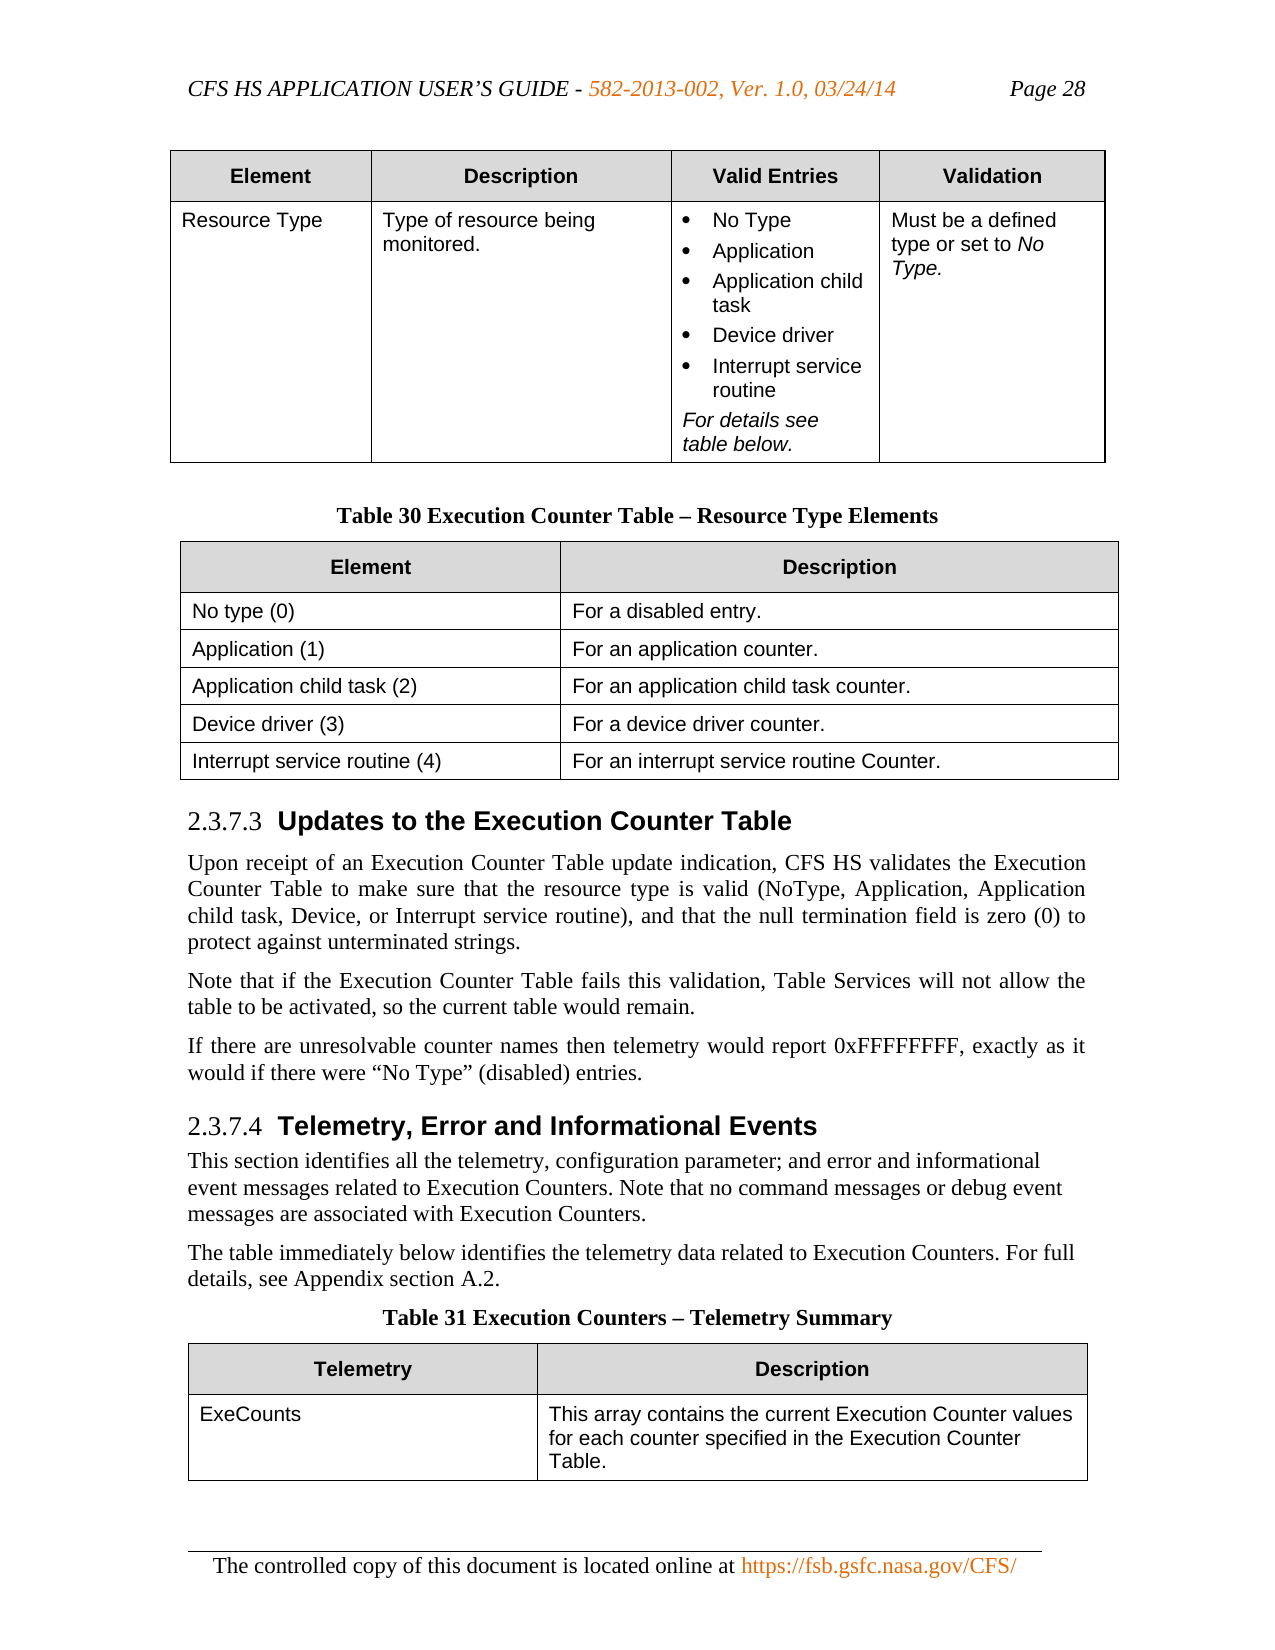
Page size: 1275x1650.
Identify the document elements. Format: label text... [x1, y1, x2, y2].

table_cell Device driver (3) [181, 705, 560, 742]
table_header Telemetry [189, 1344, 537, 1394]
table_cell No Type Application Application child task Device driver Interrupt service routine For details see table below. [672, 202, 879, 462]
table_header Description [538, 1344, 1087, 1394]
text If there are unresolvable counter names then telemetry would report 0xFFFFFFFF, exactly as it would if there were “No Type” (disabled) entries. [187, 1032, 1087, 1085]
text Note that if the Execution Counter Table fails this validation, Table Services will not allow the table to be activated, so the current table would remain. [187, 967, 1087, 1020]
subtitle Updates to the Execution Counter Table [187, 805, 1087, 837]
table_cell For an application counter. [561, 630, 1118, 667]
table_cell For an interrupt service routine Counter. [561, 743, 1118, 779]
table_cell ExeCounts [189, 1395, 537, 1479]
table_cell For an application child task counter. [561, 668, 1118, 704]
table_header Element [181, 542, 560, 592]
table_cell Must be a defined type or set to No Type. [880, 202, 1104, 462]
table_cell Type of resource being monitored. [372, 202, 671, 462]
table_cell For a disabled entry. [561, 593, 1118, 629]
table_cell Interrupt service routine (4) [181, 743, 560, 779]
text Upon receipt of an Execution Counter Table update indication, CFS HS validates the Execution Counter Table to make sure that the resource type is valid (NoType, Application, Application child task, Device, or Interrupt service routine), and that the null termination field is zero (0) to protect against unterminated strings. [187, 849, 1087, 954]
table_cell For a device driver counter. [561, 705, 1118, 742]
table_header Valid Entries [672, 151, 879, 201]
table_cell Application (1) [181, 630, 560, 667]
table_cell Resource Type [171, 202, 371, 462]
text This section identifies all the telemetry, configuration parameter; and error and informational event messages related to Execution Counters. Note that no command messages or debug event messages are associated with Execution Counters. [187, 1147, 1087, 1226]
table_header Validation [880, 151, 1104, 201]
table_cell Application child task (2) [181, 668, 560, 704]
table_cell No type (0) [181, 593, 560, 629]
table_header Description [561, 542, 1118, 592]
subtitle Telemetry, Error and Informational Events [187, 1110, 1087, 1141]
table_cell This array contains the current Execution Counter values for each counter specified in the Execution Counter Table. [538, 1395, 1087, 1479]
table_header Element [171, 151, 371, 201]
table_header Description [372, 151, 671, 201]
text The table immediately below identifies the telemetry data related to Execution Counters. For full details, see Appendix section A.2. [187, 1239, 1087, 1292]
